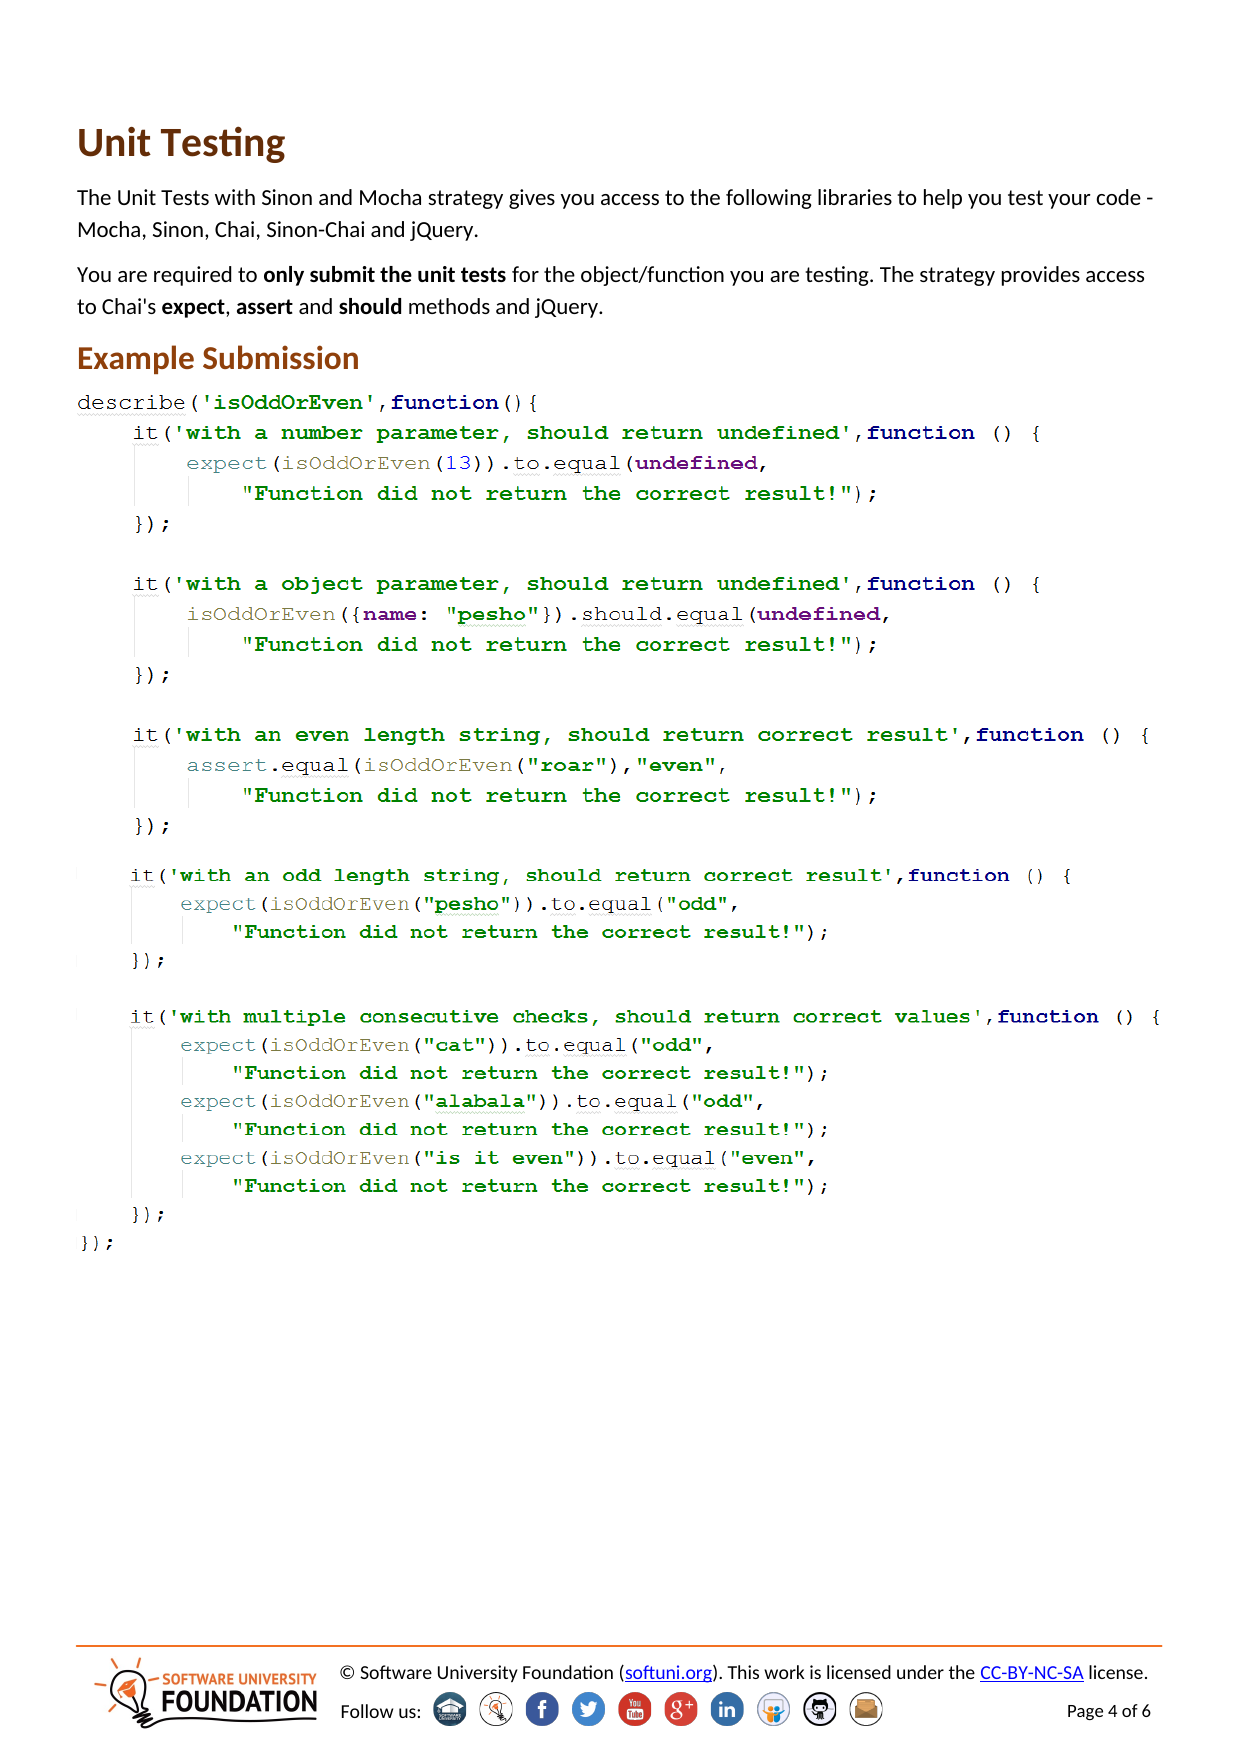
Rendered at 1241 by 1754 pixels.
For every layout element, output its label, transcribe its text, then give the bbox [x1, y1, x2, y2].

picture [525, 1692, 559, 1726]
picture [757, 1692, 790, 1726]
text You are required to only submit the unit tests for the object/function you are testing. The strategy provides access to Chai's expect, assert and should methods and jQuery. [77, 260, 1163, 320]
picture [572, 1692, 605, 1726]
subtitle Unit Testing [77, 116, 1163, 167]
picture [664, 1692, 698, 1726]
picture [803, 1692, 837, 1726]
picture [93, 1656, 317, 1729]
picture [76, 860, 1163, 1257]
picture [849, 1692, 883, 1726]
subtitle Example Submission [77, 337, 1163, 377]
picture [433, 1692, 467, 1726]
picture [710, 1692, 744, 1726]
picture [618, 1692, 652, 1726]
picture [76, 391, 1163, 844]
text The Unit Tests with Sinon and Mocha strategy gives you access to the following libraries to help you test your code - Mocha, Sinon, Chai, Sinon-Chai and jQuery. [77, 183, 1163, 243]
picture [479, 1692, 513, 1726]
